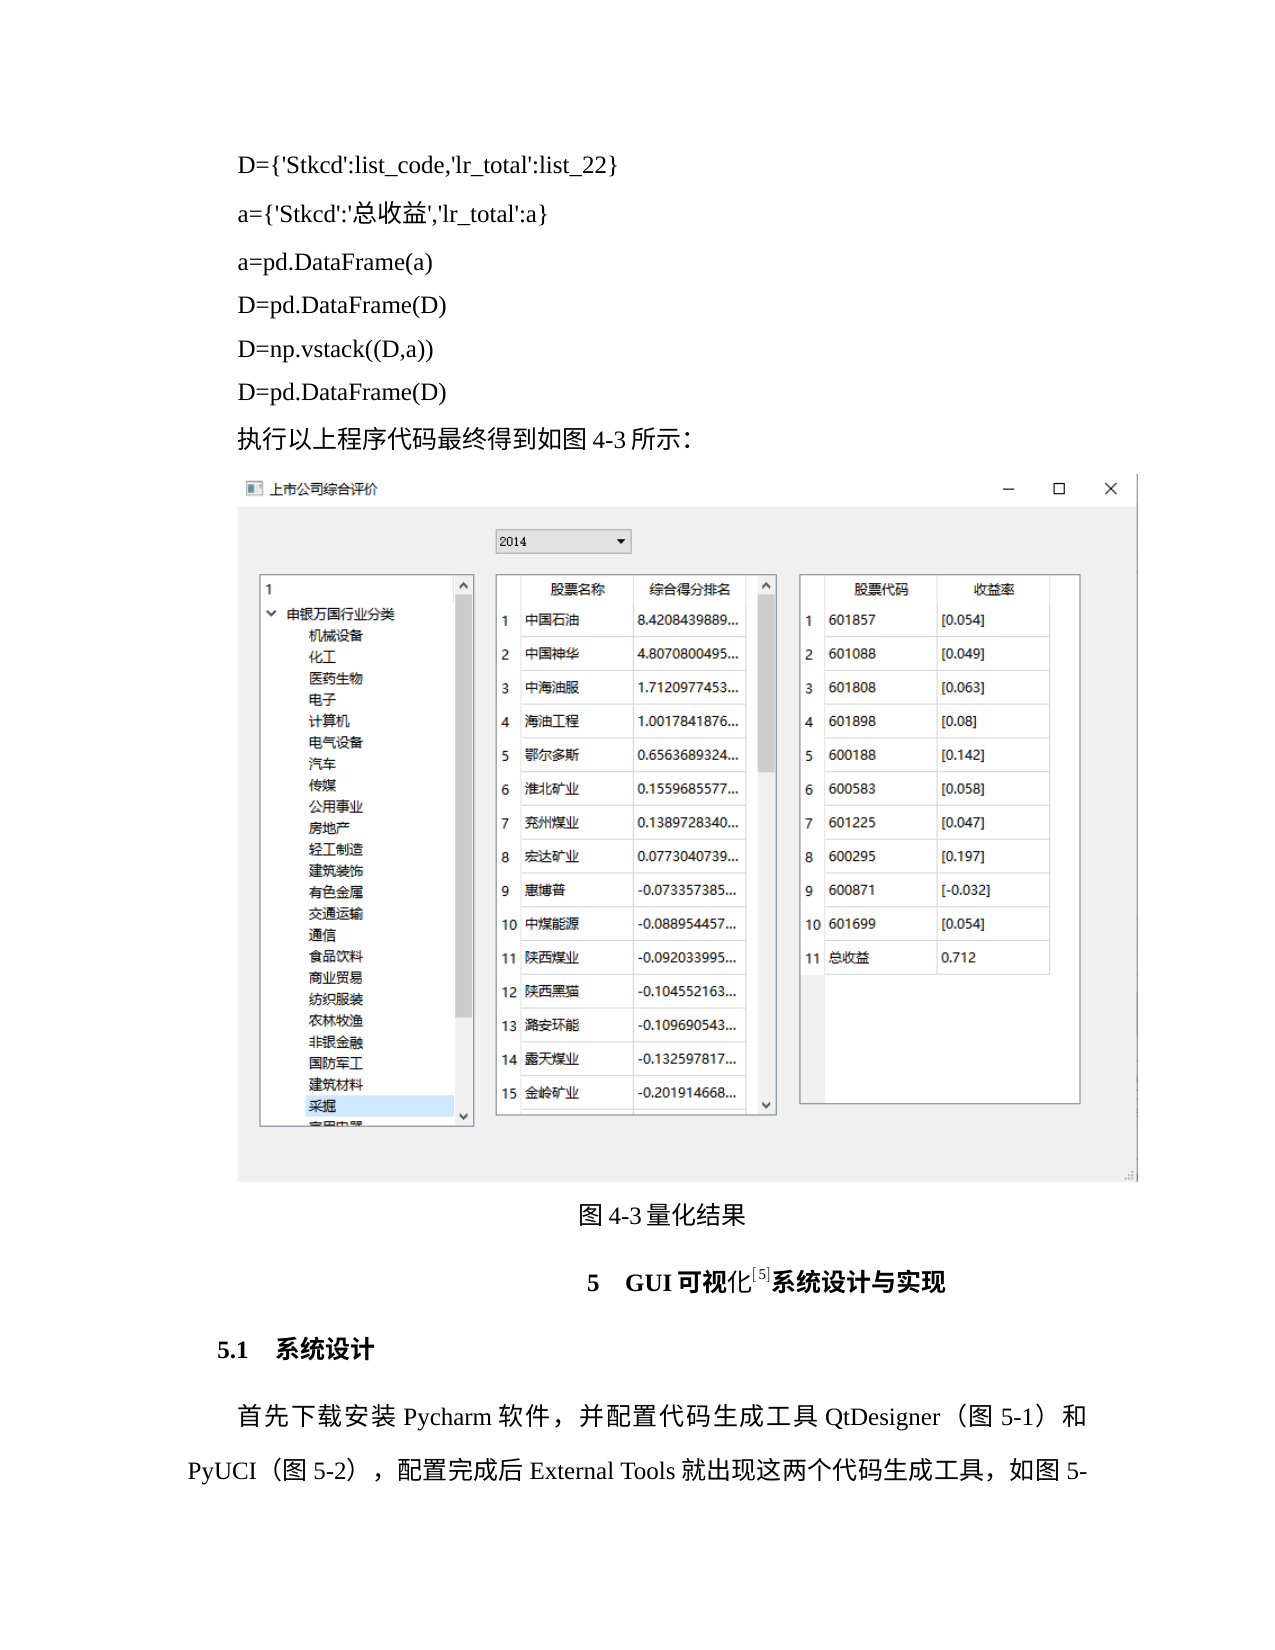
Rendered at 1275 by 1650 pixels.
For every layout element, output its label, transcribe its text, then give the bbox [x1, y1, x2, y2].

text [187, 1396, 1087, 1487]
text D=pd.DataFrame(D) [187, 291, 1087, 319]
subtitle 系统设计 [217, 1329, 1087, 1366]
picture [237, 474, 1138, 1182]
text D=pd.DataFrame(D) [187, 377, 1087, 406]
text 图4-3量化结果 [187, 1196, 1087, 1232]
text 执行以上程序代码最终得到如图4-3所示： [187, 420, 1087, 456]
text D={'Stkcd':list_code,'lr_total':list_22} [187, 150, 1087, 179]
text a=pd.DataFrame(a) [187, 247, 1087, 276]
text a={'Stkcd':'总收益','lr_total':a} [187, 193, 1087, 229]
text D=np.vstack((D,a)) [187, 334, 1087, 362]
subtitle GUI可视系统设计与实现 [587, 1262, 1087, 1299]
